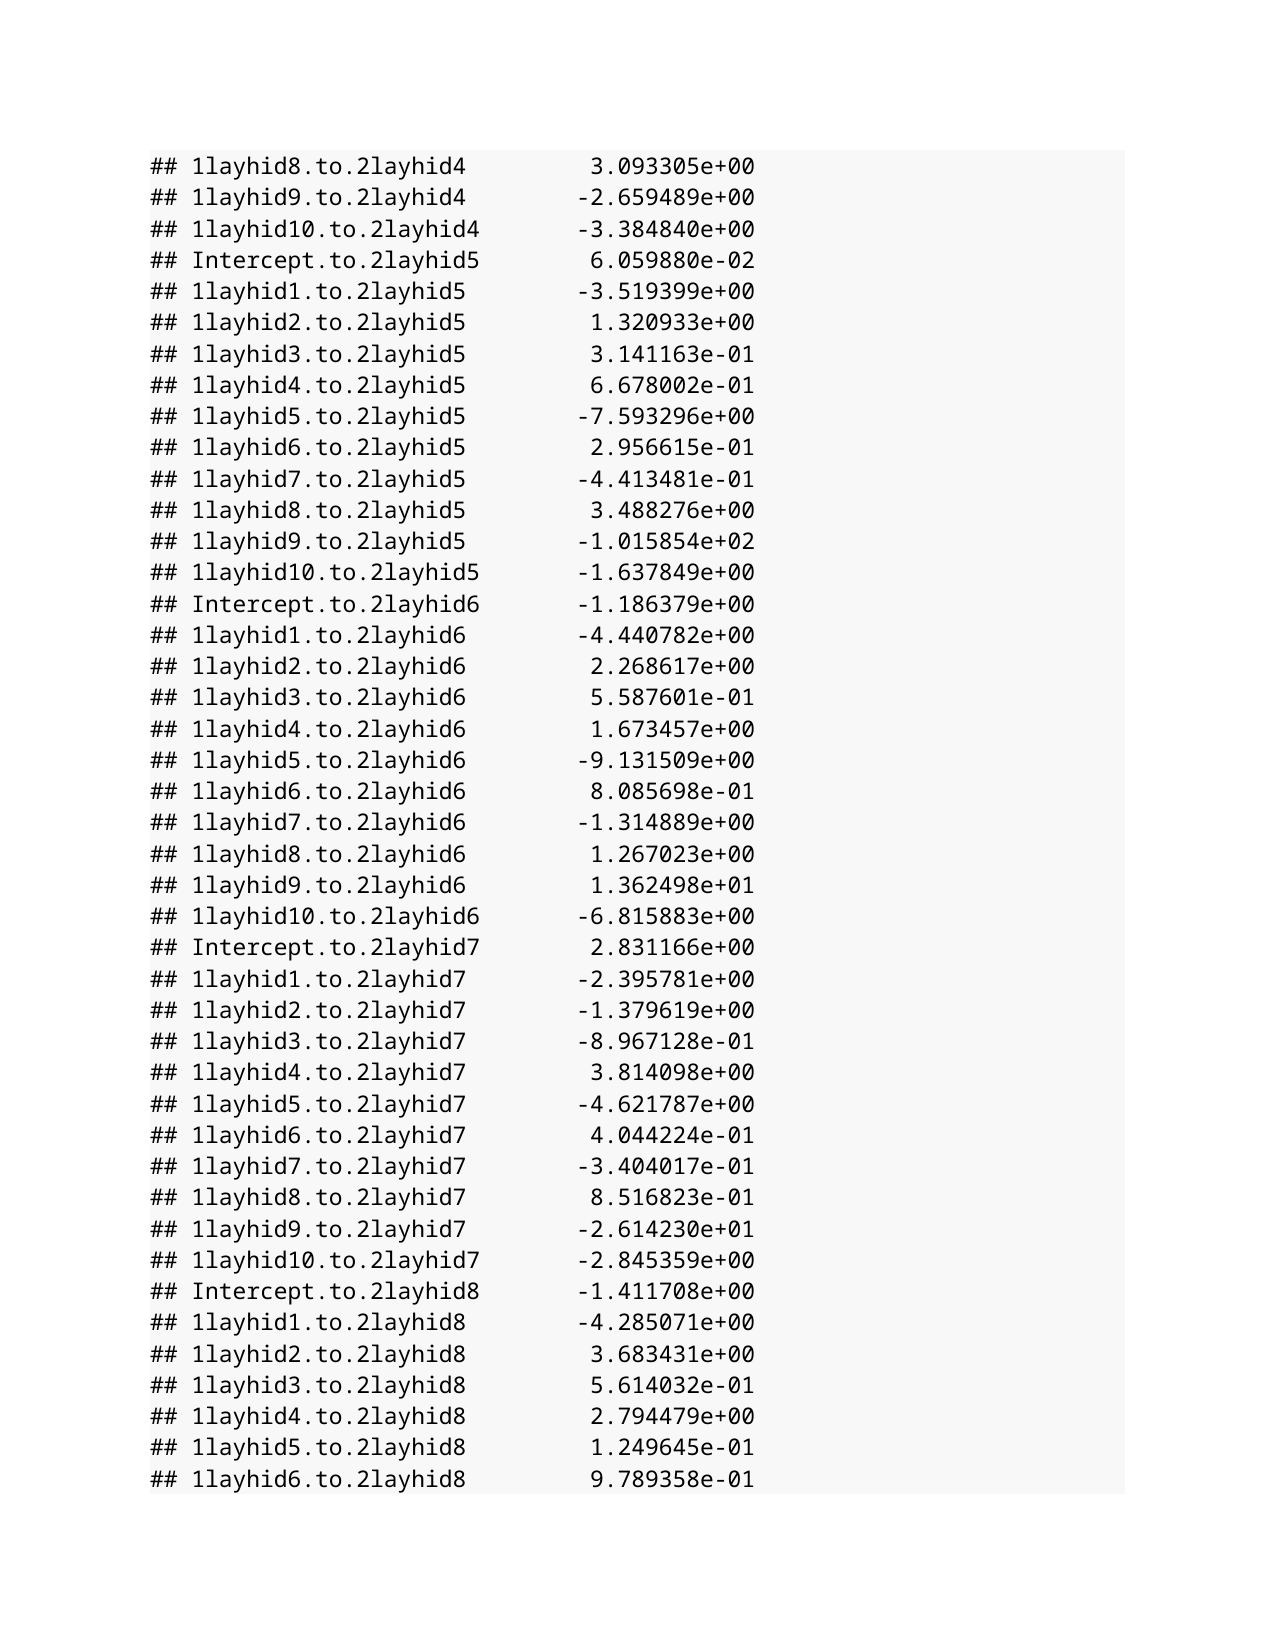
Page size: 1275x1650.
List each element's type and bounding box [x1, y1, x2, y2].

text [150, 150, 1125, 1494]
